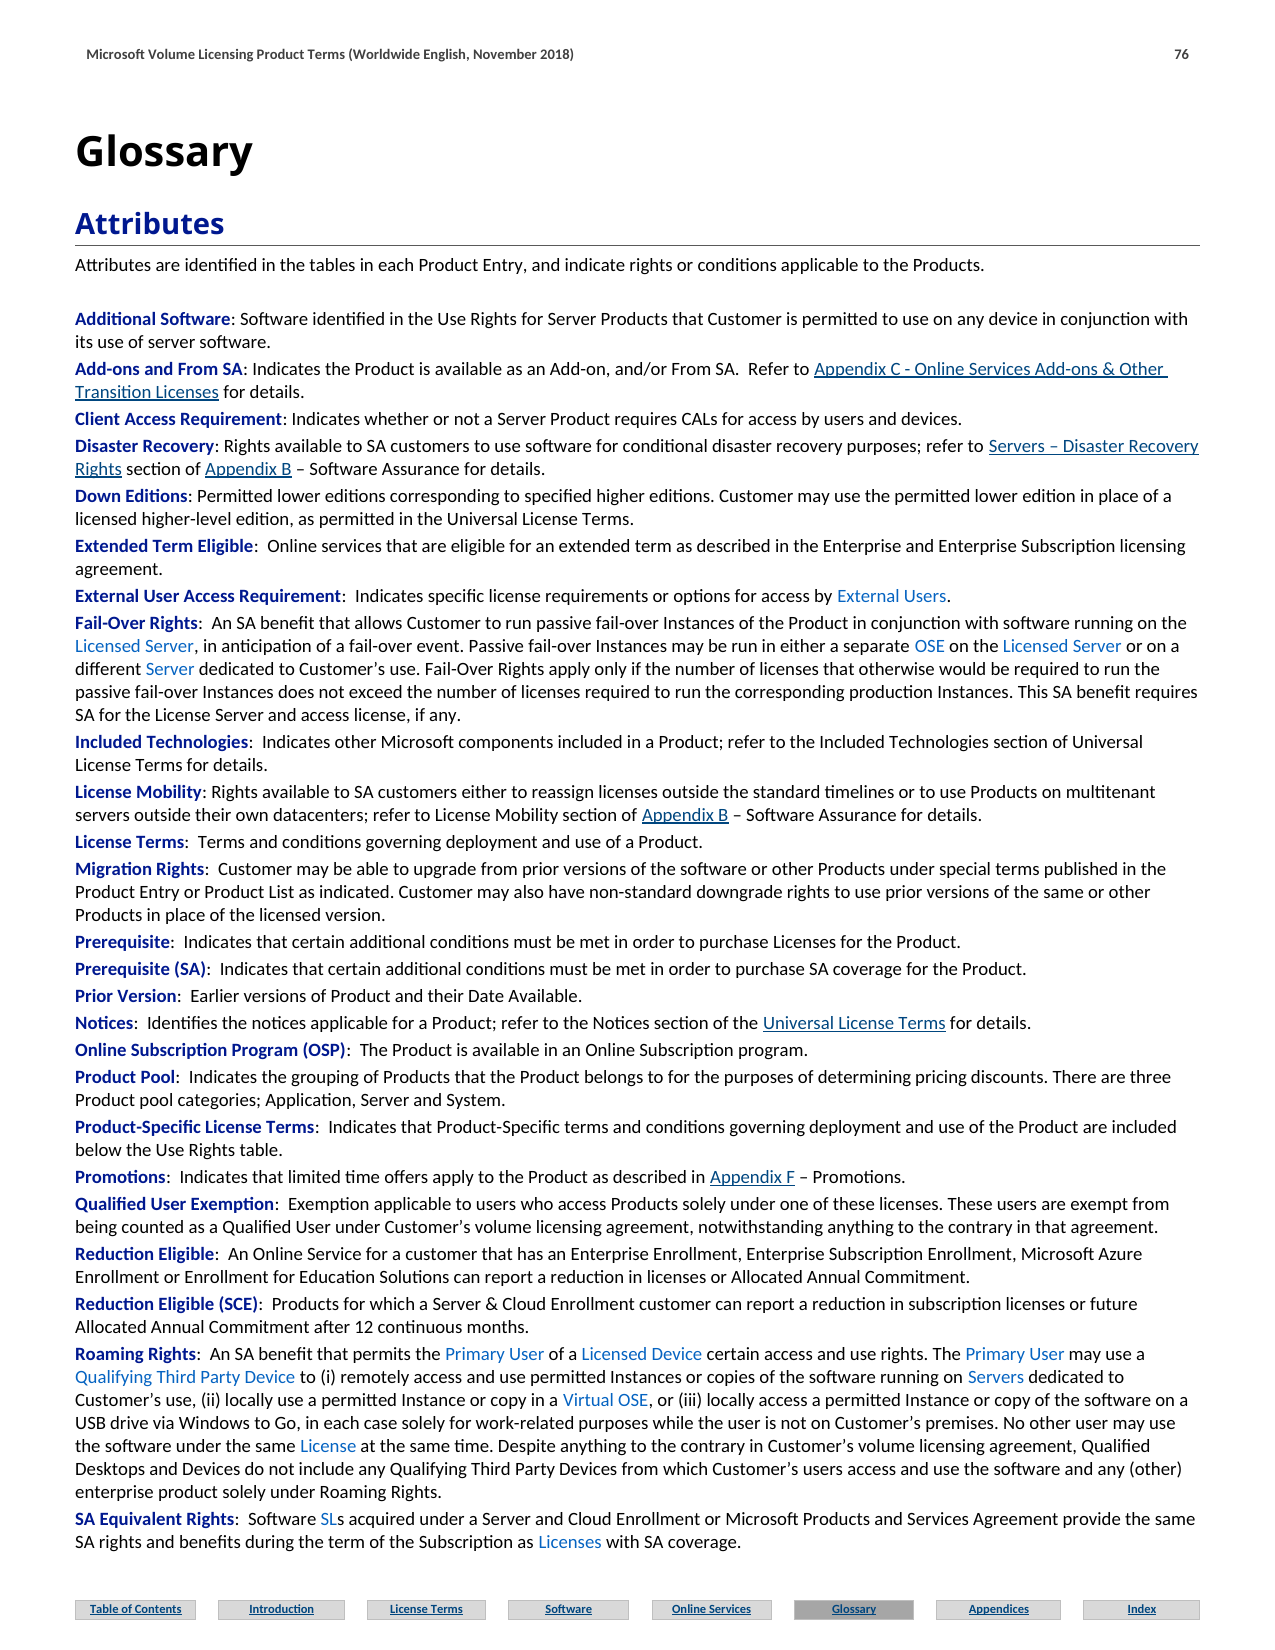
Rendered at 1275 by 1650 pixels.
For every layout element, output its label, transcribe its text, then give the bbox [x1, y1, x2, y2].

list Migration Rights: Customer may be able to upgrade from prior versions of the software or other Products under special terms published in the Product Entry or Product List as indicated. Customer may also have non-standard downgrade rights to use prior versions of the same or other Products in place of the licensed version. [75, 857, 1200, 926]
list Disaster Recovery: Rights available to SA customers to use software for conditional disaster recovery purposes; refer to Servers – Disaster Recovery Rights section of Appendix B – Software Assurance for details. [75, 434, 1200, 480]
list Promotions: Indicates that limited time offers apply to the Product as described in Appendix F – Promotions. [75, 1165, 1200, 1188]
list Prerequisite: Indicates that certain additional conditions must be met in order to purchase Licenses for the Product. [75, 930, 1200, 953]
list Additional Software: Software identified in the Use Rights for Server Products that Customer is permitted to use on any device in conjunction with its use of server software. [75, 307, 1200, 353]
list Notices: Identifies the notices applicable for a Product; refer to the Notices section of the Universal License Terms for details. [75, 1011, 1200, 1034]
list SA Equivalent Rights: Software SLs acquired under a Server and Cloud Enrollment or Microsoft Products and Services Agreement provide the same SA rights and benefits during the term of the Subscription as Licenses with SA coverage. [75, 1507, 1200, 1553]
list Online Subscription Program (OSP): The Product is available in an Online Subscription program. [75, 1038, 1200, 1061]
list Prior Version: Earlier versions of Product and their Date Available. [75, 984, 1200, 1007]
list Add-ons and From SA: Indicates the Product is available as an Add-on, and/or From SA. Refer to Appendix C - Online Services Add-ons & Other Transition Licenses for details. [75, 357, 1200, 403]
subtitle Attributes [75, 204, 1200, 245]
list Roaming Rights: An SA benefit that permits the Primary User of a Licensed Device certain access and use rights. The Primary User may use a Qualifying Third Party Device to (i) remotely access and use permitted Instances or copies of the software running on Servers dedicated to Customer’s use, (ii) locally use a permitted Instance or copy in a Virtual OSE, or (iii) locally access a permitted Instance or copy of the software on a USB drive via Windows to Go, in each case solely for work-related purposes while the user is not on Customer’s premises. No other user may use the software under the same License at the same time. Despite anything to the contrary in Customer’s volume licensing agreement, Qualified Desktops and Devices do not include any Qualifying Third Party Devices from which Customer’s users access and use the software and any (other) enterprise product solely under Roaming Rights. [75, 1342, 1200, 1503]
subtitle Glossary [75, 122, 1200, 179]
list Down Editions: Permitted lower editions corresponding to specified higher editions. Customer may use the permitted lower edition in place of a licensed higher-level edition, as permitted in the Universal License Terms. [75, 484, 1200, 530]
list Included Technologies: Indicates other Microsoft components included in a Product; refer to the Included Technologies section of Universal License Terms for details. [75, 730, 1200, 776]
list Qualified User Exemption: Exemption applicable to users who access Products solely under one of these licenses. These users are exempt from being counted as a Qualified User under Customer’s volume licensing agreement, notwithstanding anything to the contrary in that agreement. [75, 1192, 1200, 1238]
list Fail-Over Rights: An SA benefit that allows Customer to run passive fail-over Instances of the Product in conjunction with software running on the Licensed Server, in anticipation of a fail-over event. Passive fail-over Instances may be run in either a separate OSE on the Licensed Server or on a different Server dedicated to Customer’s use. Fail-Over Rights apply only if the number of licenses that otherwise would be required to run the passive fail-over Instances does not exceed the number of licenses required to run the corresponding production Instances. This SA benefit requires SA for the License Server and access license, if any. [75, 611, 1200, 726]
list License Mobility: Rights available to SA customers either to reassign licenses outside the standard timelines or to use Products on multitenant servers outside their own datacenters; refer to License Mobility section of Appendix B – Software Assurance for details. [75, 780, 1200, 826]
list Reduction Eligible: An Online Service for a customer that has an Enterprise Enrollment, Enterprise Subscription Enrollment, Microsoft Azure Enrollment or Enrollment for Education Solutions can report a reduction in licenses or Allocated Annual Commitment. [75, 1242, 1200, 1288]
list Client Access Requirement: Indicates whether or not a Server Product requires CALs for access by users and devices. [75, 407, 1200, 430]
list License Terms: Terms and conditions governing deployment and use of a Product. [75, 830, 1200, 853]
list Product Pool: Indicates the grouping of Products that the Product belongs to for the purposes of determining pricing discounts. There are three Product pool categories; Application, Server and System. [75, 1065, 1200, 1111]
list Product-Specific License Terms: Indicates that Product-Specific terms and conditions governing deployment and use of the Product are included below the Use Rights table. [75, 1115, 1200, 1161]
list Extended Term Eligible: Online services that are eligible for an extended term as described in the Enterprise and Enterprise Subscription licensing agreement. [75, 534, 1200, 580]
list Prerequisite (SA): Indicates that certain additional conditions must be met in order to purchase SA coverage for the Product. [75, 957, 1200, 980]
list Attributes are identified in the tables in each Product Entry, and indicate rights or conditions applicable to the Products. [75, 253, 1200, 276]
list Reduction Eligible (SCE): Products for which a Server & Cloud Enrollment customer can report a reduction in subscription licenses or future Allocated Annual Commitment after 12 continuous months. [75, 1292, 1200, 1338]
list External User Access Requirement: Indicates specific license requirements or options for access by External Users. [75, 584, 1200, 607]
